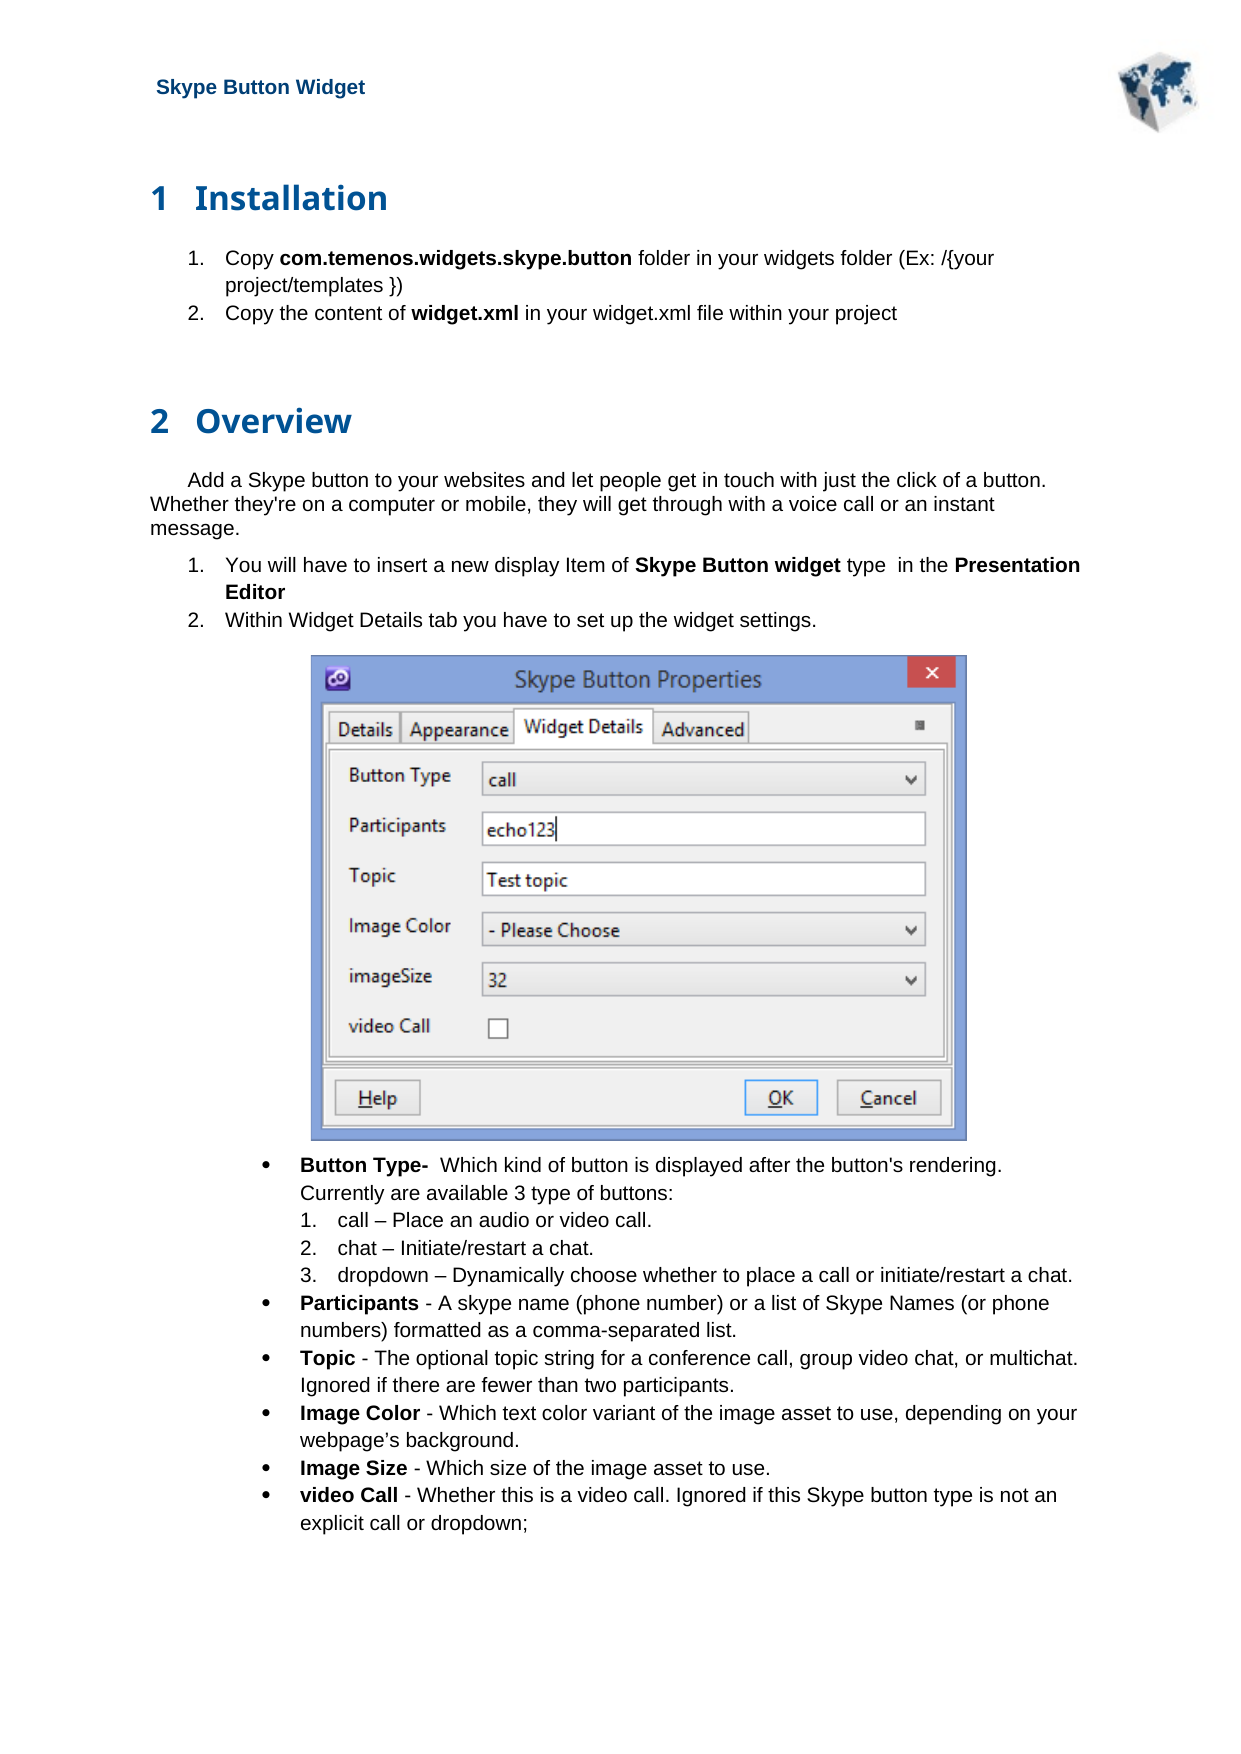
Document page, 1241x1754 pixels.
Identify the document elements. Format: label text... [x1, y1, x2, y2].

list video Call - Whether this is a video call. Ignored if this Skype button type is not an explicit call or dropdown; [262, 1483, 1090, 1535]
subtitle Overview [150, 398, 1090, 443]
subtitle Installation [150, 175, 1090, 220]
list Copy com.temenos.widgets.skype.button folder in your widgets folder (Ex: /{your project/templates }) [187, 245, 1090, 297]
picture [1105, 39, 1215, 145]
list Participants - A skype name (phone number) or a list of Skype Names (or phone numbers) formatted as a comma-separated list. [262, 1290, 1090, 1342]
list You will have to insert a new display Item of Skype Button widget type in the Presentation Editor [187, 552, 1090, 604]
list Copy the content of widget.xml in your widget.xml file within your project [187, 300, 1090, 324]
picture [310, 655, 967, 1141]
text Add a Skype button to your websites and let people get in touch with just the click of a button. Whether they're on a computer or mobile, they will get through with a voice call or an instant message. [150, 468, 1090, 540]
list Button Type- Which kind of button is displayed after the button's rendering. Currently are available 3 type of buttons: [262, 1153, 1090, 1204]
list Within Widget Details tab you have to set up the widget settings. [187, 607, 1090, 631]
list chat – Initiate/restart a chat. [300, 1235, 1090, 1259]
list Topic - The optional topic string for a conference call, group video chat, or multichat. Ignored if there are fewer than two participants. [262, 1345, 1090, 1397]
list Image Color - Which text color variant of the image asset to use, depending on your webpage’s background. [262, 1401, 1090, 1452]
list Image Size - Which size of the image asset to use. [262, 1456, 1090, 1480]
list call – Place an audio or video call. [300, 1208, 1090, 1232]
list dropdown – Dynamically choose whether to place a call or initiate/restart a chat. [300, 1263, 1090, 1287]
